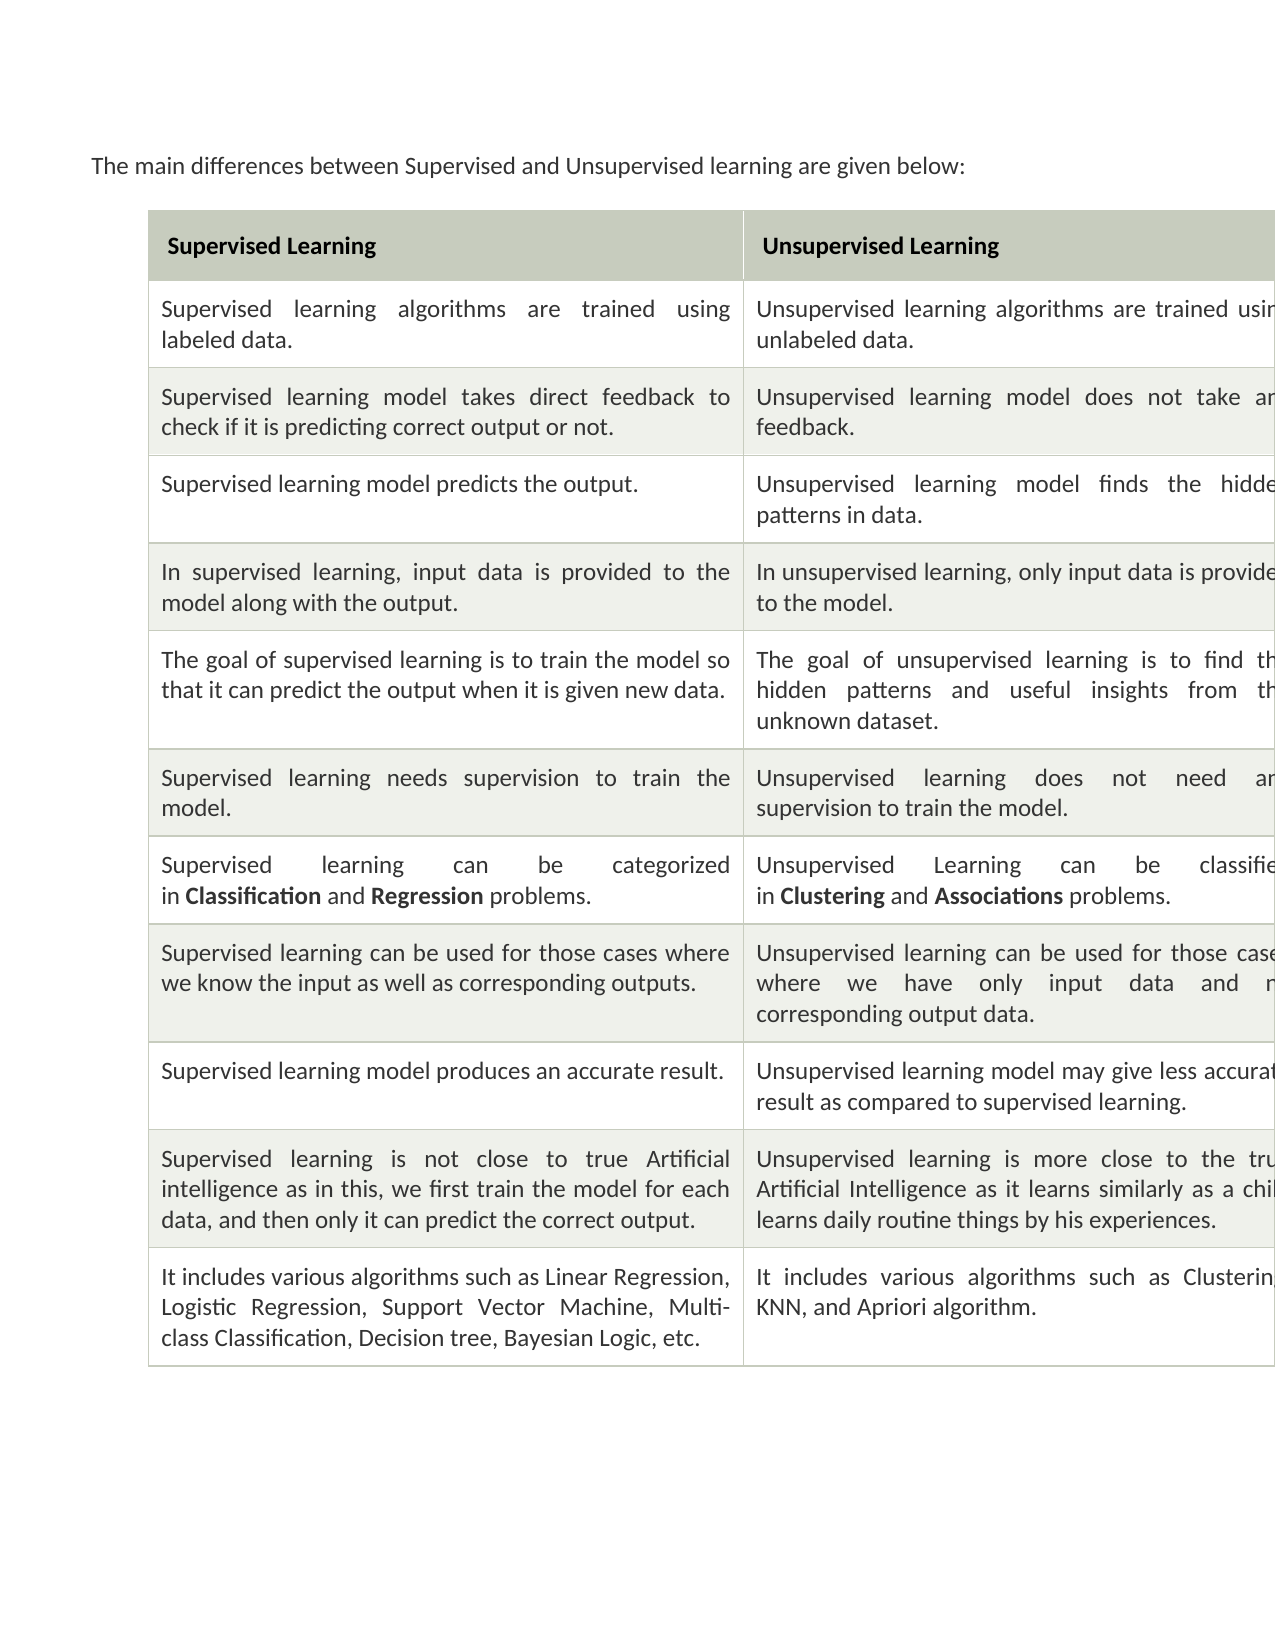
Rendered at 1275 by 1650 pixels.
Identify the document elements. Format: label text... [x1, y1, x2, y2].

table_header Supervised Learning [149, 211, 743, 279]
table_cell Unsupervised learning model may give less accurate result as compared to supervised learning. [744, 1043, 1274, 1129]
table_cell Unsupervised learning is more close to the true Artificial Intelligence as it learns similarly as a child learns daily routine things by his experiences. [744, 1130, 1274, 1247]
table_cell In unsupervised learning, only input data is provided to the model. [744, 544, 1274, 630]
table_cell Supervised learning model predicts the output. [149, 456, 743, 542]
table_cell Unsupervised learning does not need any supervision to train the model. [744, 750, 1274, 835]
table_cell It includes various algorithms such as Linear Regression, Logistic Regression, Support Vector Machine, Multi-class Classification, Decision tree, Bayesian Logic, etc. [149, 1248, 743, 1365]
table_cell Supervised learning algorithms are trained using labeled data. [149, 281, 743, 367]
table_cell The goal of supervised learning is to train the model so that it can predict the output when it is given new data. [149, 631, 743, 748]
table_cell It includes various algorithms such as Clustering, KNN, and Apriori algorithm. [744, 1248, 1274, 1365]
table_cell Supervised learning can be used for those cases where we know the input as well as corresponding outputs. [149, 925, 743, 1041]
table_cell Unsupervised Learning can be classified in Clustering and Associations problems. [744, 837, 1274, 923]
table_cell Supervised learning model takes direct feedback to check if it is predicting correct output or not. [149, 368, 743, 454]
table_cell In supervised learning, input data is provided to the model along with the output. [149, 544, 743, 630]
table_cell Unsupervised learning algorithms are trained using unlabeled data. [744, 281, 1274, 367]
table_cell Unsupervised learning model finds the hidden patterns in data. [744, 456, 1274, 542]
table_cell Supervised learning needs supervision to train the model. [149, 750, 743, 835]
table_header Unsupervised Learning [744, 211, 1274, 279]
table_cell Supervised learning can be categorized in Classification and Regression problems. [149, 837, 743, 923]
table_cell Supervised learning model produces an accurate result. [149, 1043, 743, 1129]
text The main differences between Supervised and Unsupervised learning are given below: [91, 150, 1275, 181]
table_cell Unsupervised learning can be used for those cases where we have only input data and no corresponding output data. [744, 925, 1274, 1041]
table_cell Unsupervised learning model does not take any feedback. [744, 368, 1274, 454]
table_cell The goal of unsupervised learning is to find the hidden patterns and useful insights from the unknown dataset. [744, 631, 1274, 748]
table_cell Supervised learning is not close to true Artificial intelligence as in this, we first train the model for each data, and then only it can predict the correct output. [149, 1130, 743, 1247]
